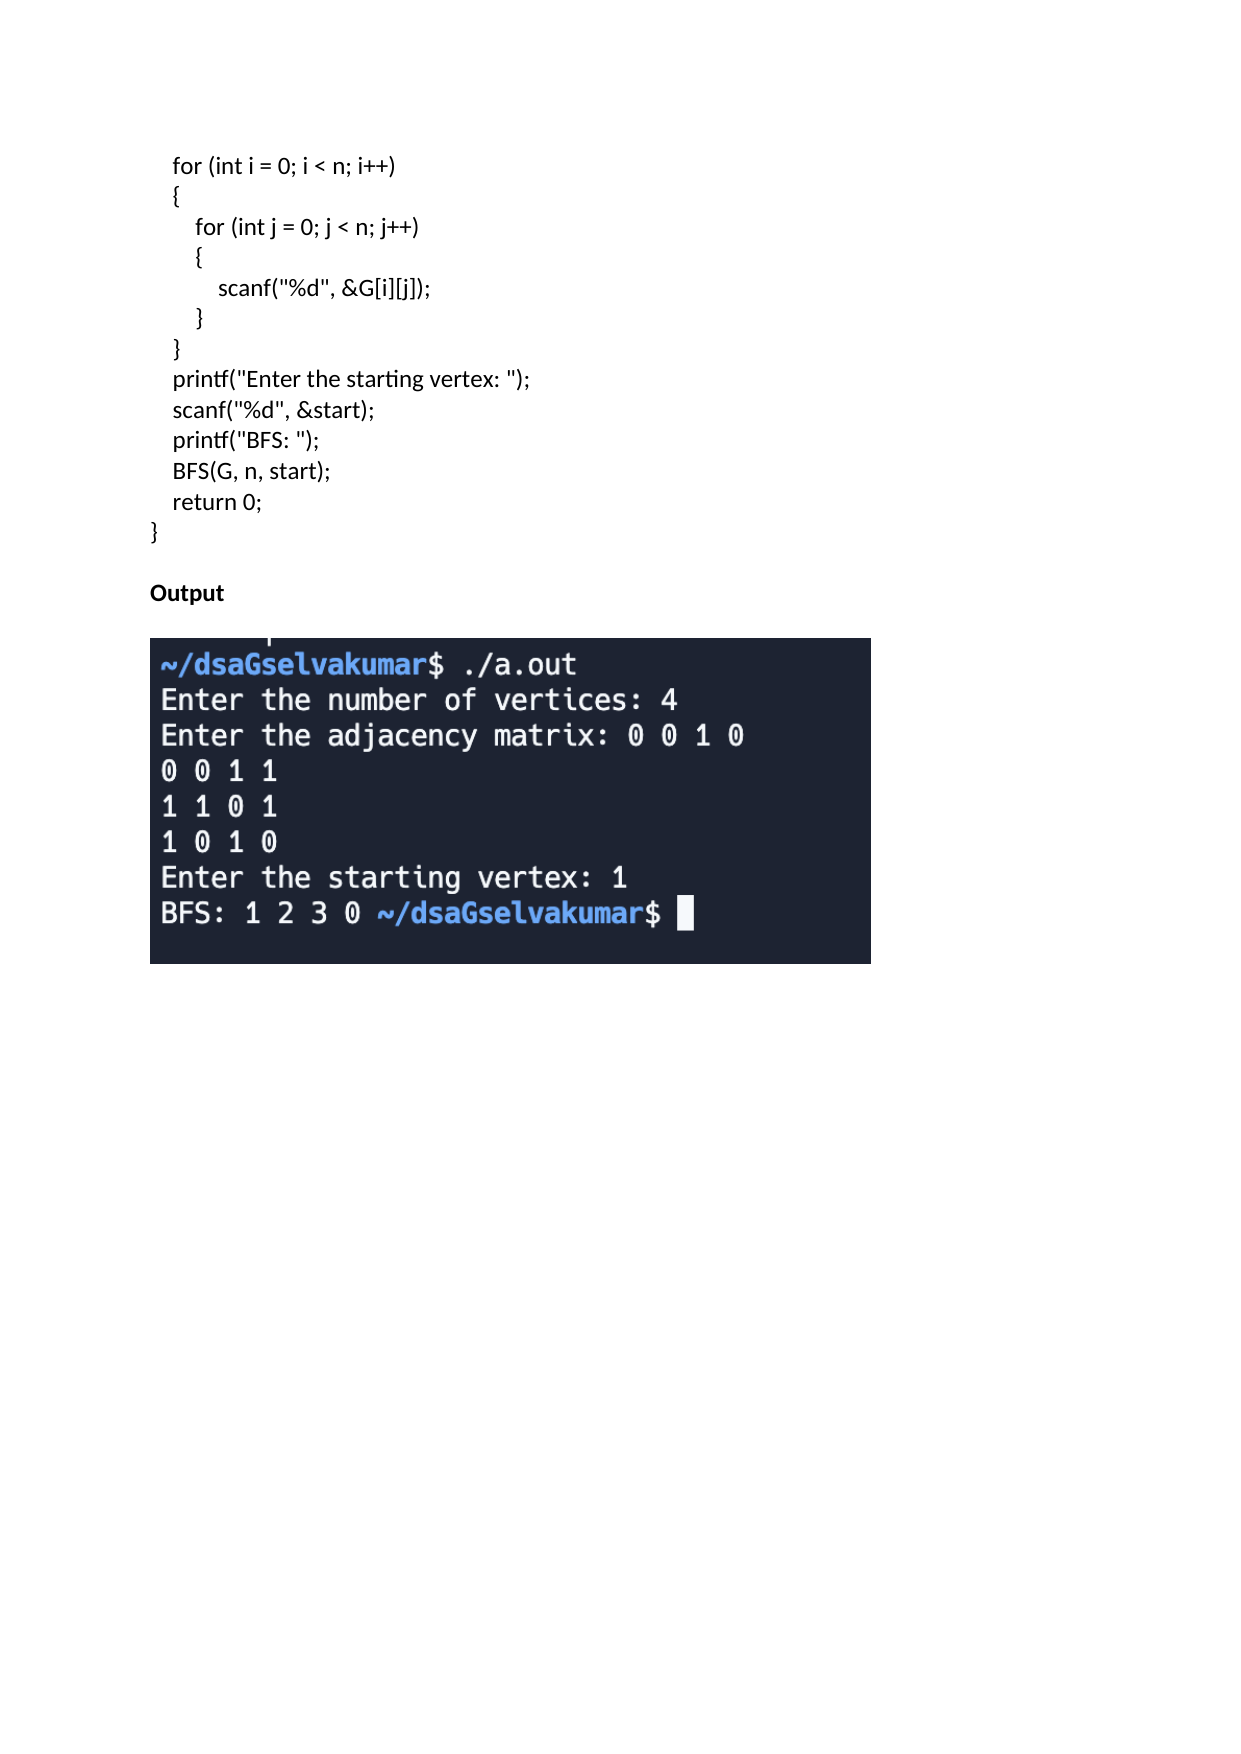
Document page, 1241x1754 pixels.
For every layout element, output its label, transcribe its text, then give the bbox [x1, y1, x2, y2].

text scanf("%d", &start); [150, 394, 1090, 425]
text } [150, 516, 1090, 547]
text Output [150, 577, 1090, 608]
text printf("BFS: "); [150, 425, 1090, 455]
text return 0; [150, 486, 1090, 516]
text } [150, 303, 1090, 333]
text } [150, 333, 1090, 364]
text BFS(G, n, start); [150, 455, 1090, 486]
text for (int j = 0; j < n; j++) [150, 211, 1090, 242]
text { [150, 181, 1090, 211]
text for (int i = 0; i < n; i++) [150, 150, 1090, 181]
picture [150, 638, 871, 964]
text { [150, 242, 1090, 272]
text scanf("%d", &G[i][j]); [150, 272, 1090, 303]
text printf("Enter the starting vertex: "); [150, 364, 1090, 394]
